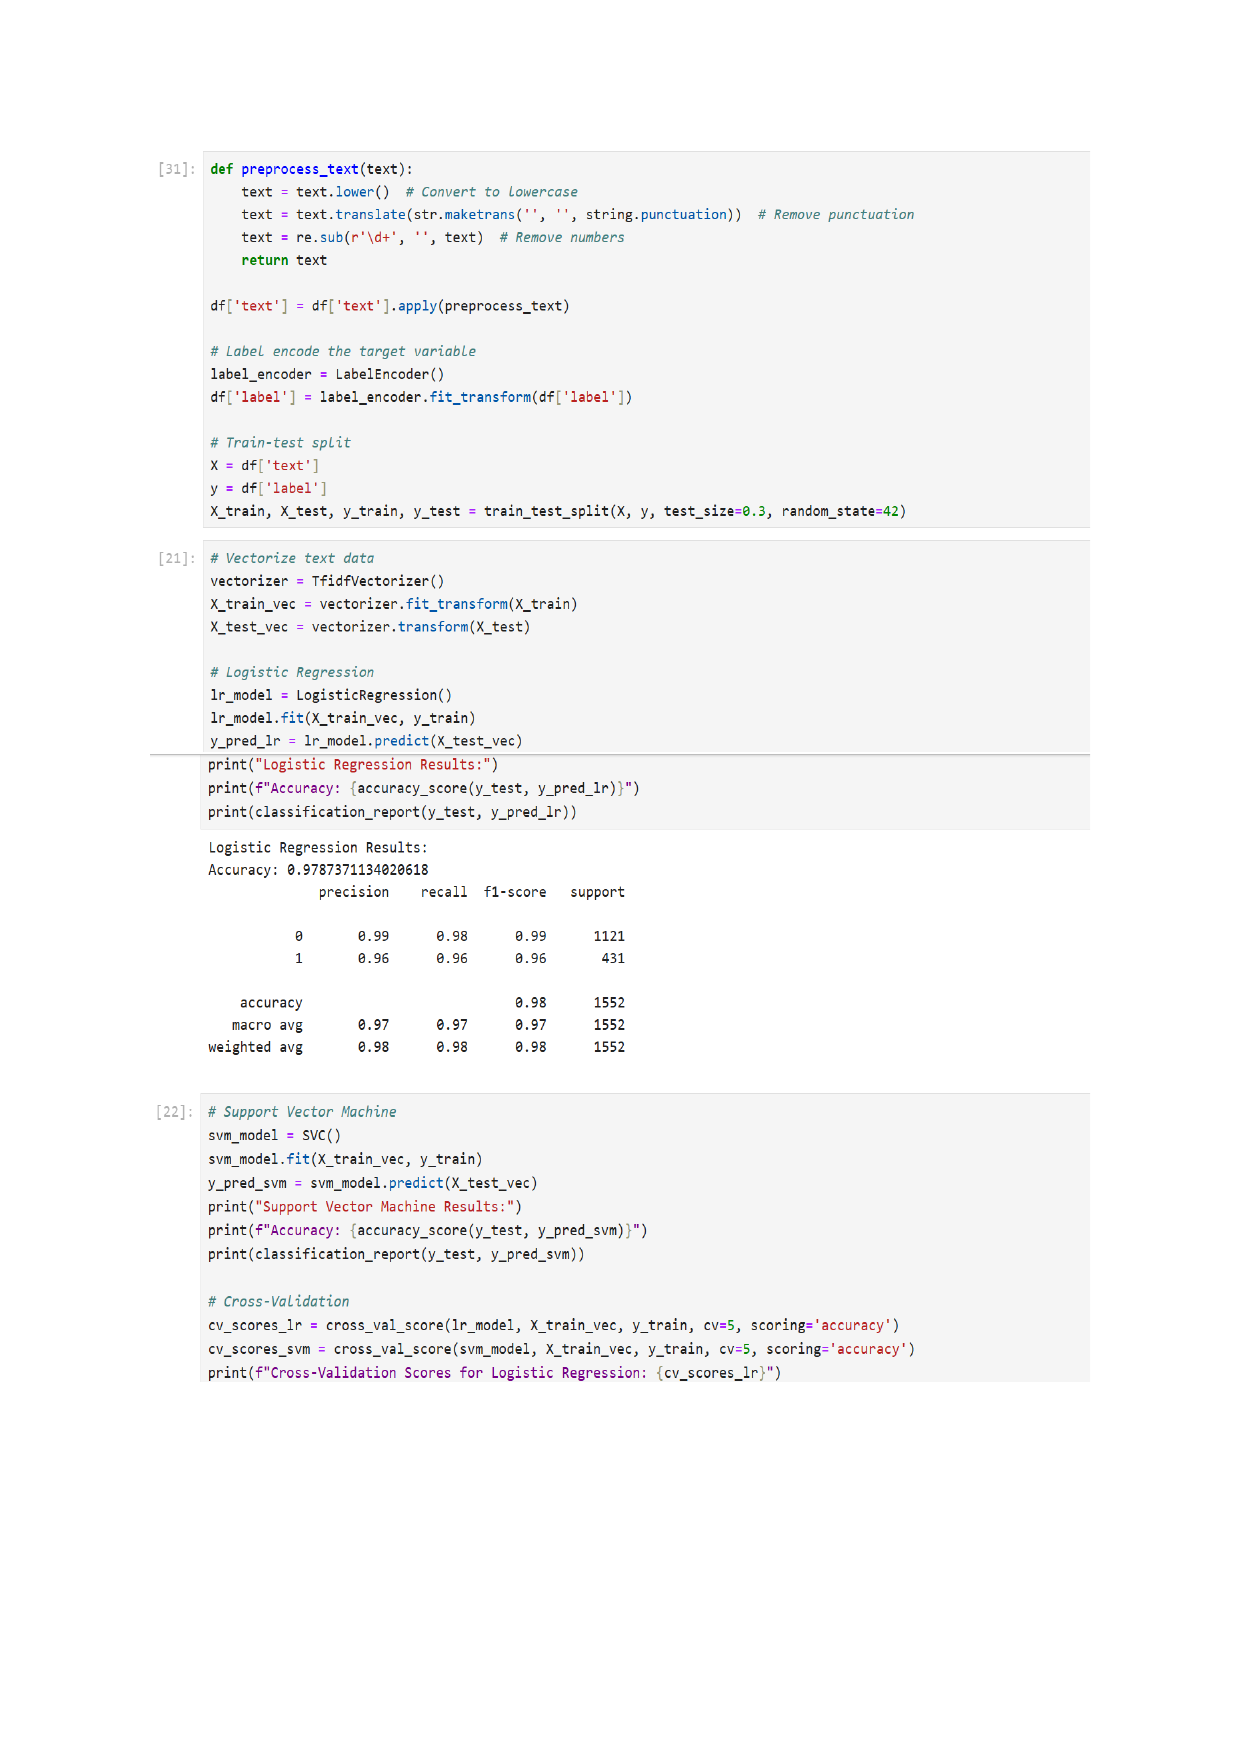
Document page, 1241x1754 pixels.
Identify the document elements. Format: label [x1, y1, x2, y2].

picture [150, 754, 1091, 1382]
picture [150, 150, 1091, 752]
